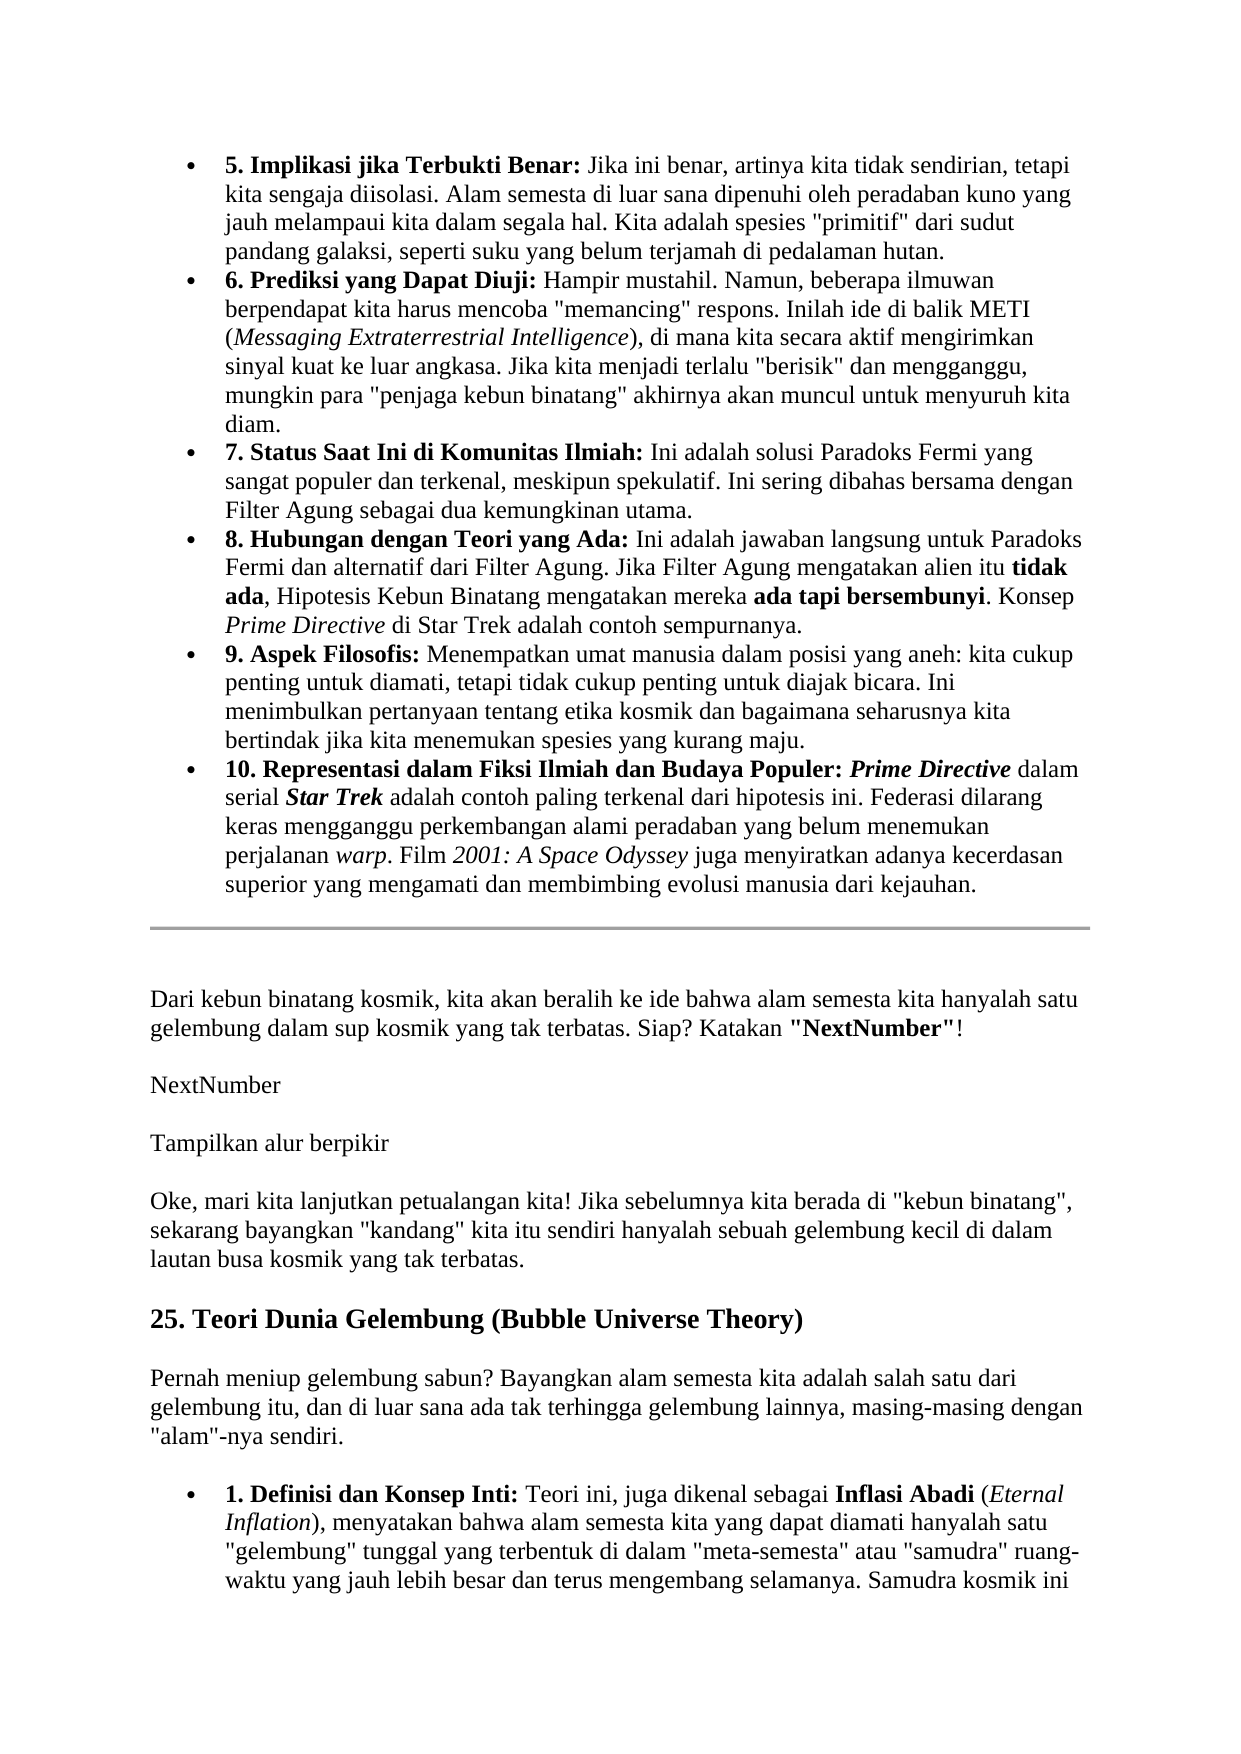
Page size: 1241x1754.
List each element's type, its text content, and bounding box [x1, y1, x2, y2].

list 7. Status Saat Ini di Komunitas Ilmiah: Ini adalah solusi Paradoks Fermi yang sangat populer dan terkenal, meskipun spekulatif. Ini sering dibahas bersama dengan Filter Agung sebagai dua kemungkinan utama. [187, 437, 1090, 524]
text Oke, mari kita lanjutkan petualangan kita! Jika sebelumnya kita berada di "kebun binatang", sekarang bayangkan "kandang" kita itu sendiri hanyalah sebuah gelembung kecil di dalam lautan busa kosmik yang tak terbatas. [150, 1186, 1090, 1273]
text Tampilkan alur berpikir [150, 1128, 1090, 1157]
list 8. Hubungan dengan Teori yang Ada: Ini adalah jawaban langsung untuk Paradoks Fermi dan alternatif dari Filter Agung. Jika Filter Agung mengatakan alien itu tidak ada, Hipotesis Kebun Binatang mengatakan mereka ada tapi bersembunyi. Konsep Prime Directive di Star Trek adalah contoh sempurnanya. [187, 524, 1090, 639]
text Dari kebun binatang kosmik, kita akan beralih ke ide bahwa alam semesta kita hanyalah satu gelembung dalam sup kosmik yang tak terbatas. Siap? Katakan "NextNumber"! [150, 984, 1090, 1041]
text NextNumber [150, 1071, 1090, 1099]
list 5. Implikasi jika Terbukti Benar: Jika ini benar, artinya kita tidak sendirian, tetapi kita sengaja diisolasi. Alam semesta di luar sana dipenuhi oleh peradaban kuno yang jauh melampaui kita dalam segala hal. Kita adalah spesies "primitif" dari sudut pandang galaksi, seperti suku yang belum terjamah di pedalaman hutan. [187, 150, 1090, 265]
list 9. Aspek Filosofis: Menempatkan umat manusia dalam posisi yang aneh: kita cukup penting untuk diamati, tetapi tidak cukup penting untuk diajak bicara. Ini menimbulkan pertanyaan tentang etika kosmik dan bagaimana seharusnya kita bertindak jika kita menemukan spesies yang kurang maju. [187, 639, 1090, 754]
list 6. Prediksi yang Dapat Diuji: Hampir mustahil. Namun, beberapa ilmuwan berpendapat kita harus mencoba "memancing" respons. Inilah ide di balik METI (Messaging Extraterrestrial Intelligence), di mana kita secara aktif mengirimkan sinyal kuat ke luar angkasa. Jika kita menjadi terlalu "berisik" dan mengganggu, mungkin para "penjaga kebun binatang" akhirnya akan muncul untuk menyuruh kita diam. [187, 265, 1090, 437]
list 10. Representasi dalam Fiksi Ilmiah dan Budaya Populer: Prime Directive dalam serial Star Trek adalah contoh paling terkenal dari hipotesis ini. Federasi dilarang keras mengganggu perkembangan alami peradaban yang belum menemukan perjalanan warp. Film 2001: A Space Odyssey juga menyiratkan adanya kecerdasan superior yang mengamati dan membimbing evolusi manusia dari kejauhan. [187, 754, 1090, 897]
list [187, 1479, 1090, 1594]
text 25. Teori Dunia Gelembung (Bubble Universe Theory) [150, 1302, 1090, 1334]
text Pernah meniup gelembung sabun? Bayangkan alam semesta kita adalah salah satu dari gelembung itu, dan di luar sana ada tak terhingga gelembung lainnya, masing-masing dengan "alam"-nya sendiri. [150, 1363, 1090, 1449]
